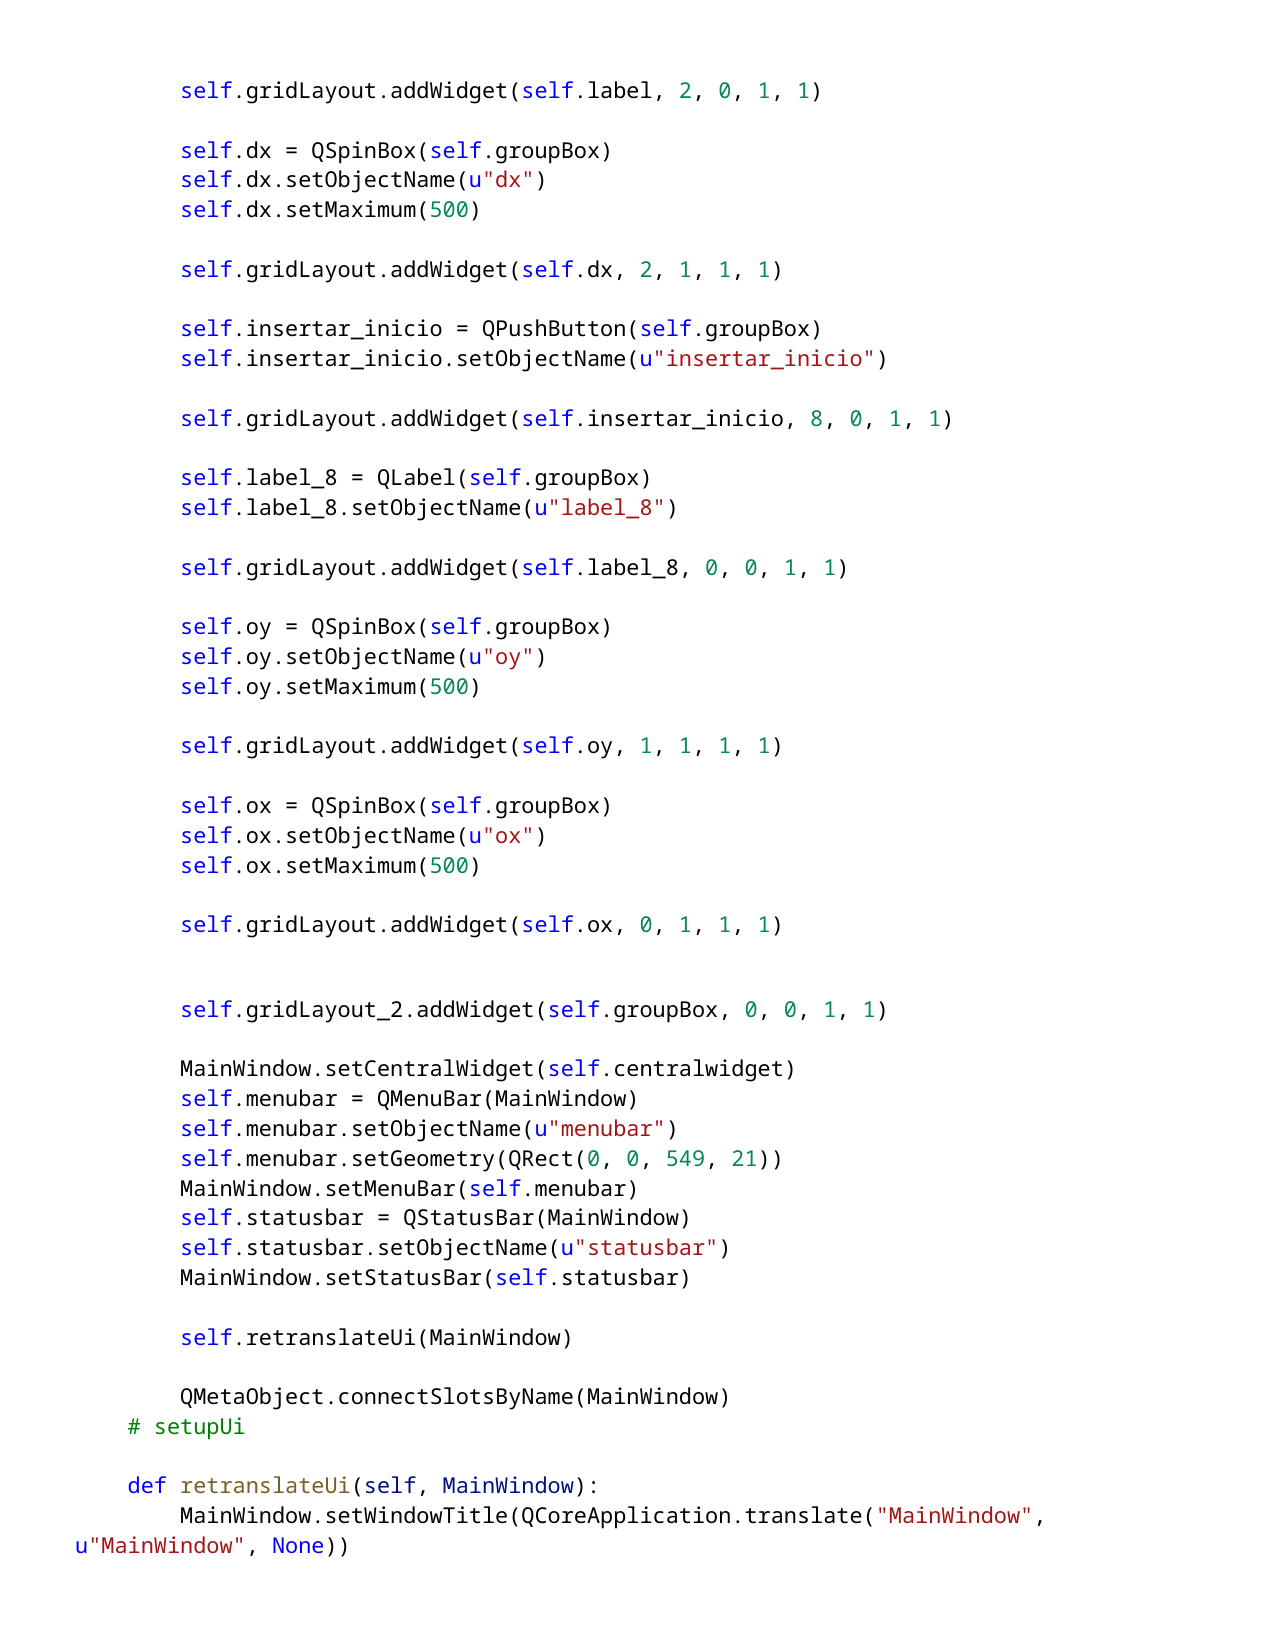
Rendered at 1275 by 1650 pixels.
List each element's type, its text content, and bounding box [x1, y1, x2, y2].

text self.gridLayout.addWidget(self.label, 2, 0, 1, 1) [75, 75, 1200, 105]
text MainWindow.setStatusBar(self.statusbar) [75, 1262, 1200, 1292]
text self.gridLayout.addWidget(self.oy, 1, 1, 1, 1) [75, 730, 1200, 760]
text self.oy.setObjectName(u"oy") [75, 641, 1200, 671]
text self.retranslateUi(MainWindow) [75, 1321, 1200, 1351]
text # setupUi [75, 1411, 1200, 1441]
text self.gridLayout.addWidget(self.label_8, 0, 0, 1, 1) [75, 552, 1200, 581]
text QMetaObject.connectSlotsByName(MainWindow) [75, 1381, 1200, 1411]
text MainWindow.setCentralWidget(self.centralwidget) [75, 1053, 1200, 1083]
text self.dx = QSpinBox(self.groupBox) [75, 134, 1200, 164]
text self.gridLayout.addWidget(self.ox, 0, 1, 1, 1) [75, 909, 1200, 939]
text self.ox = QSpinBox(self.groupBox) [75, 790, 1200, 820]
text self.ox.setObjectName(u"ox") [75, 820, 1200, 849]
text self.gridLayout_2.addWidget(self.groupBox, 0, 0, 1, 1) [75, 994, 1200, 1023]
text self.oy = QSpinBox(self.groupBox) [75, 611, 1200, 641]
text self.dx.setObjectName(u"dx") [75, 164, 1200, 194]
text self.dx.setMaximum(500) [75, 194, 1200, 224]
text def retranslateUi(self, MainWindow): [75, 1470, 1200, 1500]
text self.label_8 = QLabel(self.groupBox) [75, 462, 1200, 492]
text MainWindow.setWindowTitle(QCoreApplication.translate("MainWindow", u"MainWindow", None)) [75, 1500, 1200, 1560]
text MainWindow.setMenuBar(self.menubar) [75, 1172, 1200, 1202]
text self.statusbar.setObjectName(u"statusbar") [75, 1232, 1200, 1262]
text self.label_8.setObjectName(u"label_8") [75, 492, 1200, 522]
text self.menubar = QMenuBar(MainWindow) [75, 1083, 1200, 1113]
text self.ox.setMaximum(500) [75, 849, 1200, 879]
text self.menubar.setObjectName(u"menubar") [75, 1113, 1200, 1143]
text self.gridLayout.addWidget(self.insertar_inicio, 8, 0, 1, 1) [75, 403, 1200, 432]
text self.oy.setMaximum(500) [75, 671, 1200, 701]
text self.gridLayout.addWidget(self.dx, 2, 1, 1, 1) [75, 254, 1200, 283]
text self.insertar_inicio.setObjectName(u"insertar_inicio") [75, 343, 1200, 373]
text self.menubar.setGeometry(QRect(0, 0, 549, 21)) [75, 1143, 1200, 1172]
text self.statusbar = QStatusBar(MainWindow) [75, 1202, 1200, 1232]
text self.insertar_inicio = QPushButton(self.groupBox) [75, 313, 1200, 343]
